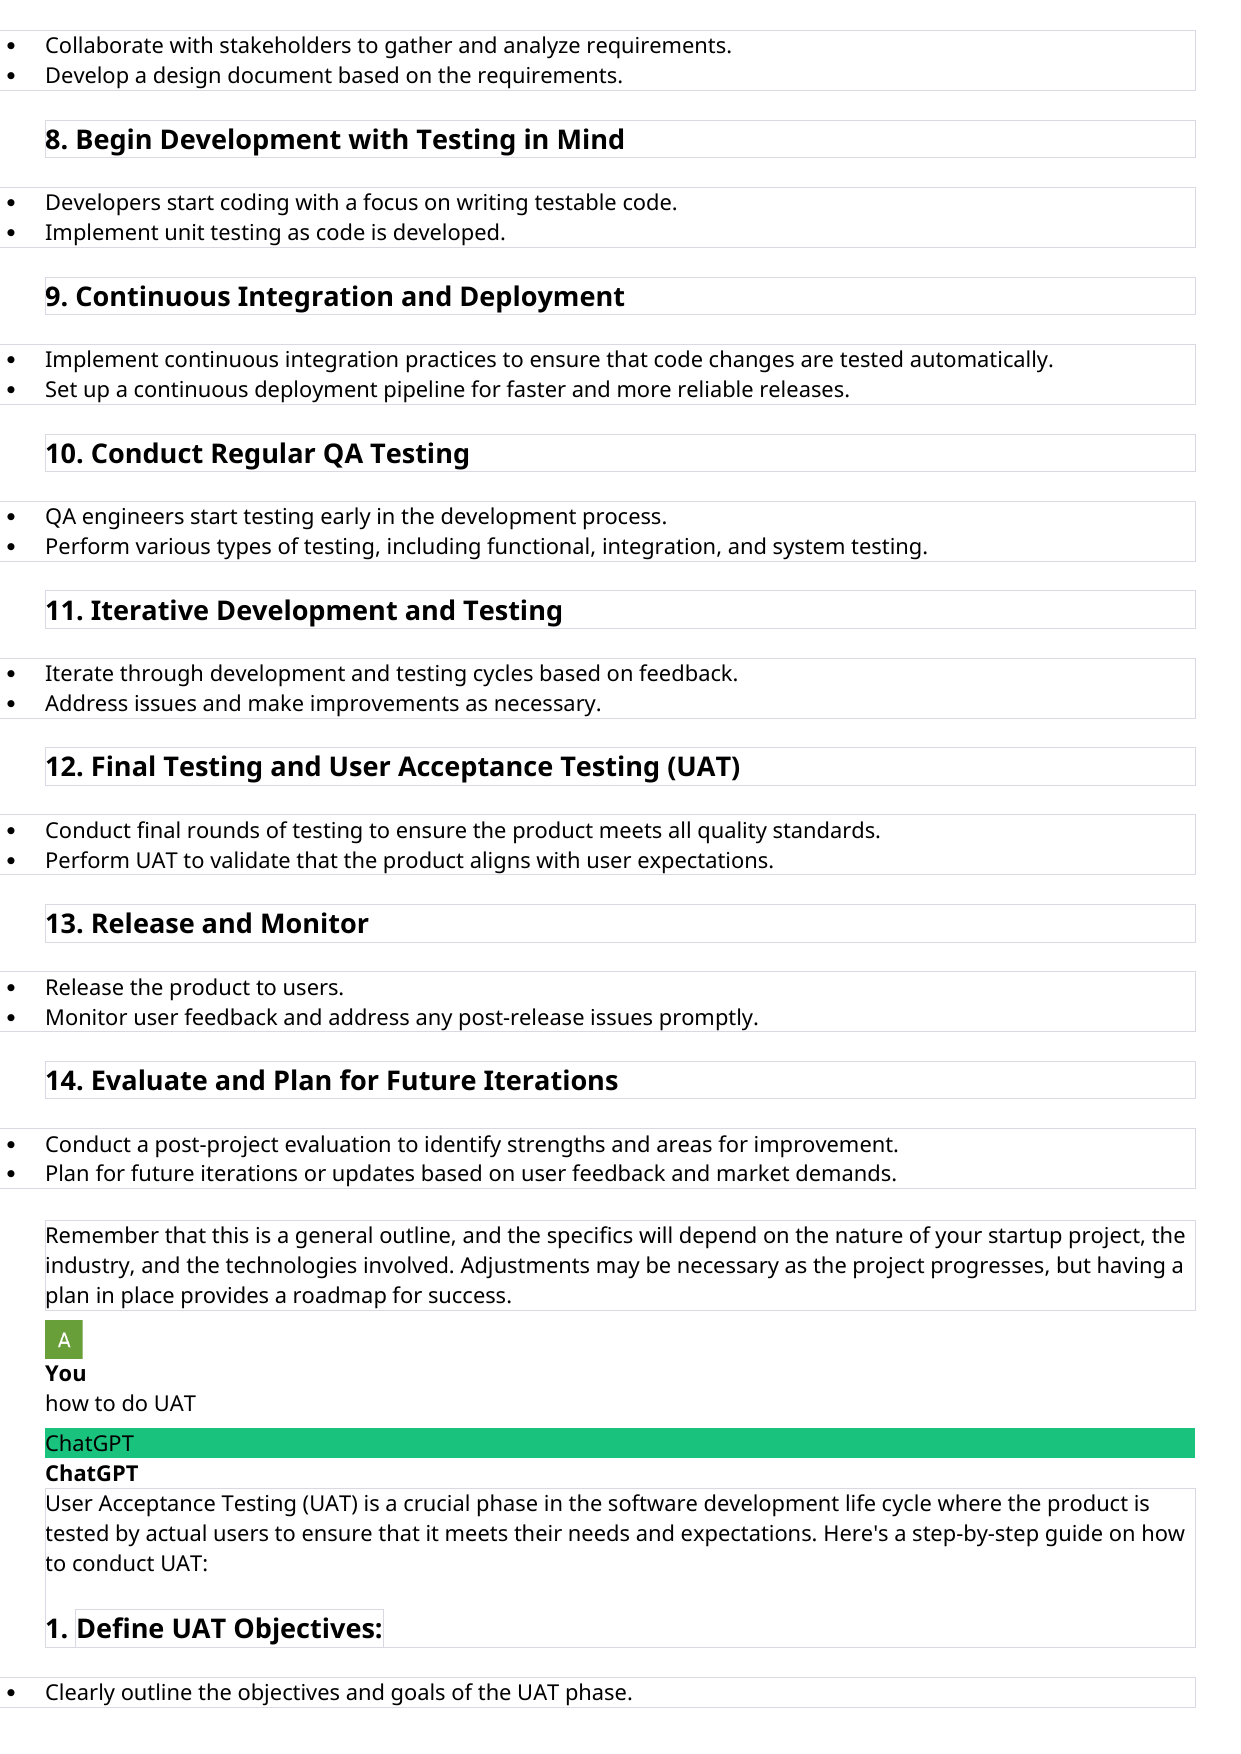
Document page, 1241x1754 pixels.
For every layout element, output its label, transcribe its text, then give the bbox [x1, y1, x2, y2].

text 1. Define UAT Objectives: [46, 1608, 1195, 1647]
list Conduct a post-project evaluation to identify strengths and areas for improvement. [0, 1129, 1195, 1158]
list Iterate through development and testing cycles based on feedback. [0, 659, 1195, 687]
text 10. Conduct Regular QA Testing [46, 435, 1195, 471]
list Implement continuous integration practices to ensure that code changes are tested automatically. [0, 345, 1195, 373]
list Address issues and make improvements as necessary. [0, 687, 1195, 718]
text 12. Final Testing and User Acceptance Testing (UAT) [46, 748, 1195, 785]
text 8. Begin Development with Testing in Mind [46, 121, 1195, 157]
list Release the product to users. [0, 972, 1195, 1001]
list Plan for future iterations or updates based on user feedback and market demands. [0, 1158, 1195, 1188]
text 14. Evaluate and Plan for Future Iterations [46, 1062, 1195, 1098]
list Perform UAT to validate that the product aligns with user expectations. [0, 844, 1195, 874]
list QA engineers start testing early in the development process. [0, 502, 1195, 530]
text ChatGPT [45, 1428, 1195, 1458]
list Implement unit testing as code is developed. [0, 217, 1195, 247]
text how to do UAT [45, 1388, 1195, 1418]
list Developers start coding with a focus on writing testable code. [0, 188, 1195, 217]
text 13. Release and Monitor [46, 905, 1195, 942]
list Collaborate with stakeholders to gather and analyze requirements. [0, 31, 1195, 60]
list Develop a design document based on the requirements. [0, 60, 1195, 90]
list Perform various types of testing, including functional, integration, and system testing. [0, 530, 1195, 561]
text You [45, 1358, 1195, 1388]
text 9. Continuous Integration and Deployment [46, 278, 1195, 314]
text Remember that this is a general outline, and the specifics will depend on the nature of your startup project, the industry, and the technologies involved. Adjustments may be necessary as the project progresses, but having a plan in place provides a roadmap for success. [46, 1221, 1195, 1310]
text ChatGPT [45, 1458, 1195, 1488]
text User Acceptance Testing (UAT) is a crucial phase in the software development life cycle where the product is tested by actual users to ensure that it meets their needs and expectations. Here's a step-by-step guide on how to conduct UAT: [46, 1489, 1195, 1578]
list Monitor user feedback and address any post-release issues promptly. [0, 1001, 1195, 1031]
list Conduct final rounds of testing to ensure the product meets all quality standards. [0, 815, 1195, 844]
picture [45, 1320, 83, 1359]
list Set up a continuous deployment pipeline for faster and more reliable releases. [0, 373, 1195, 404]
list Clearly outline the objectives and goals of the UAT phase. [0, 1678, 1195, 1707]
text 11. Iterative Development and Testing [46, 591, 1195, 628]
